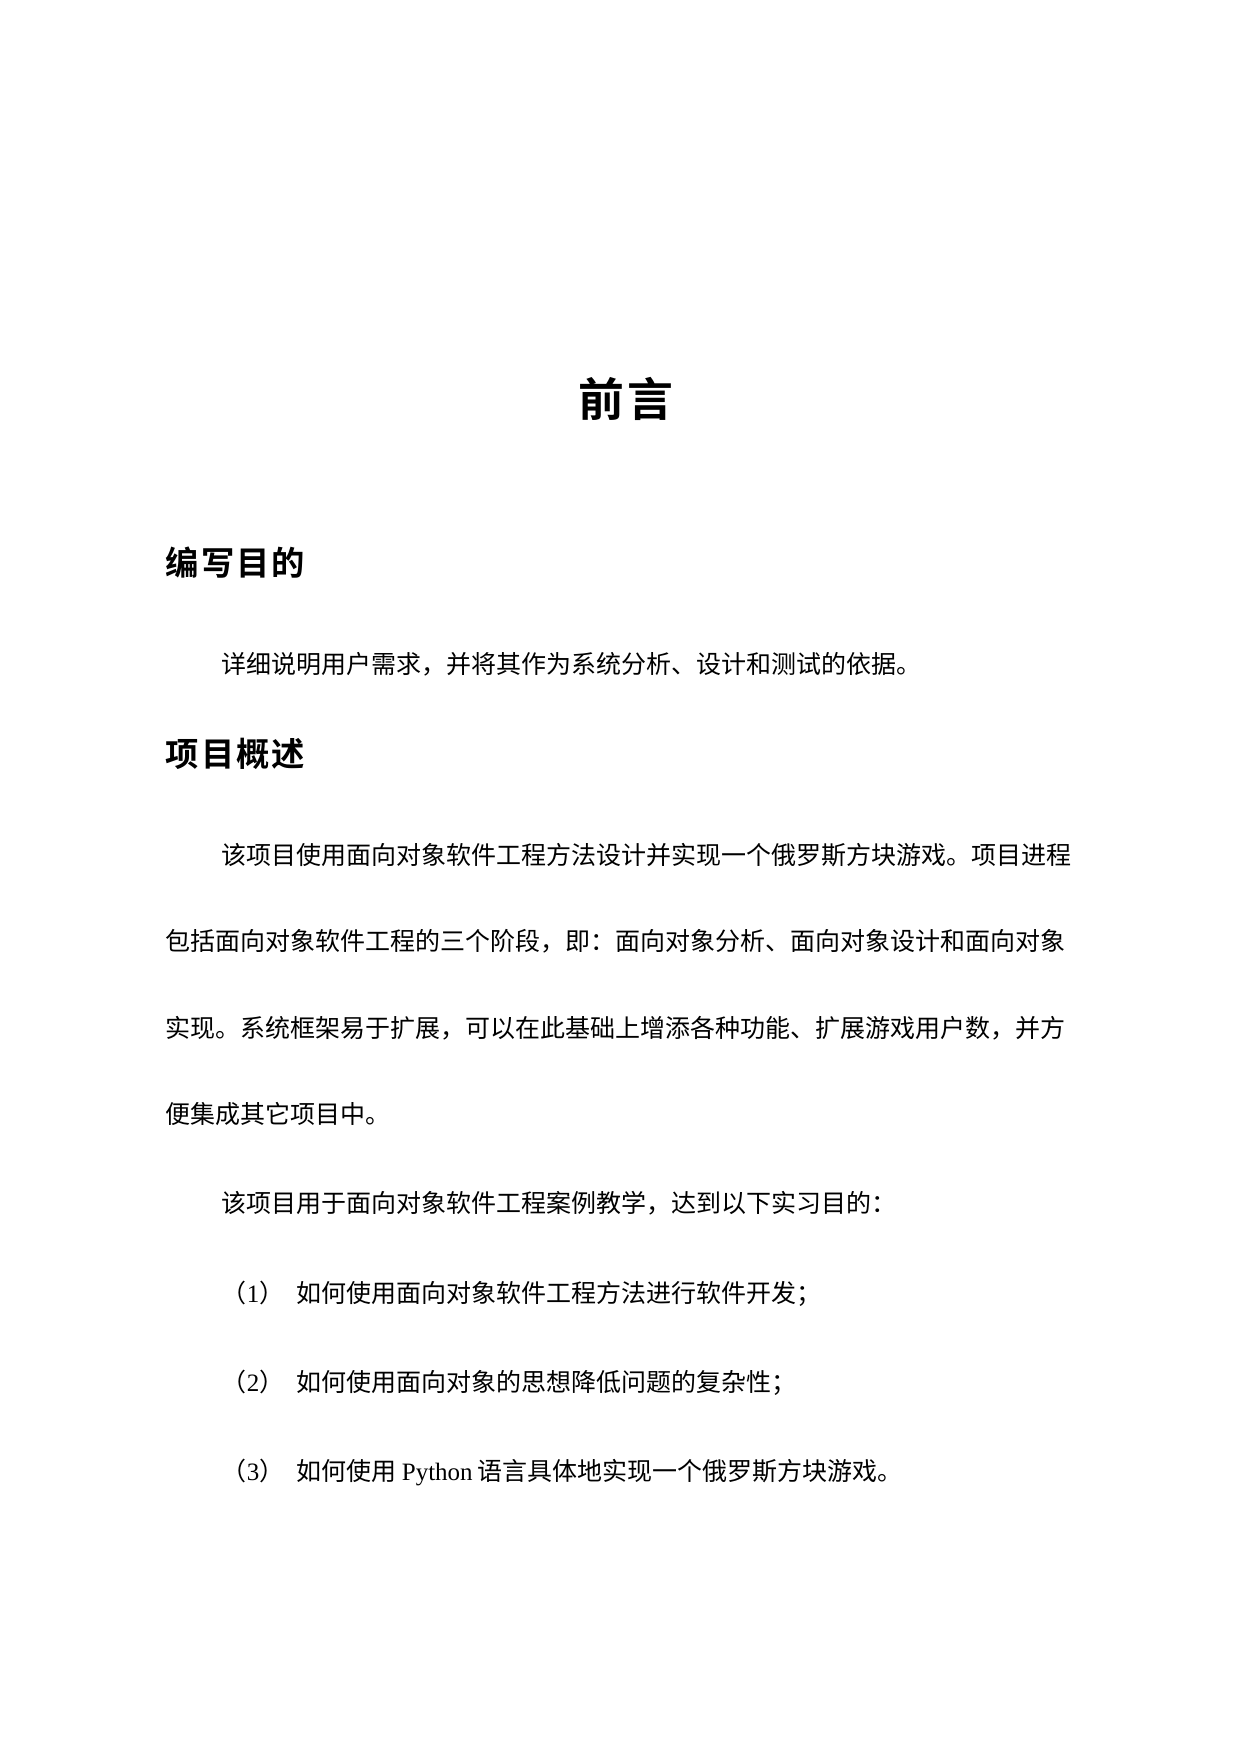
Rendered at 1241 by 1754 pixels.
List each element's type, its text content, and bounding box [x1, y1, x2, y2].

list 项目概述 [165, 719, 1087, 784]
list 如何使用Python语言具体地实现一个俄罗斯方块游戏。 [222, 1437, 1087, 1502]
text 详细说明用户需求，并将其作为系统分析、设计和测试的依据。 [165, 630, 1087, 695]
text 前言 [165, 348, 1087, 445]
text 该项目使用面向对象软件工程方法设计并实现一个俄罗斯方块游戏。项目进程包括面向对象软件工程的三个阶段，即：面向对象分析、面向对象设计和面向对象实现。系统框架易于扩展，可以在此基础上增添各种功能、扩展游戏用户数，并方便集成其它项目中。 [165, 821, 1087, 1145]
list 如何使用面向对象的思想降低问题的复杂性； [222, 1348, 1087, 1413]
text 该项目用于面向对象软件工程案例教学，达到以下实习目的： [165, 1169, 1087, 1234]
list 如何使用面向对象软件工程方法进行软件开发； [222, 1259, 1087, 1324]
list 编写目的 [165, 528, 1087, 593]
